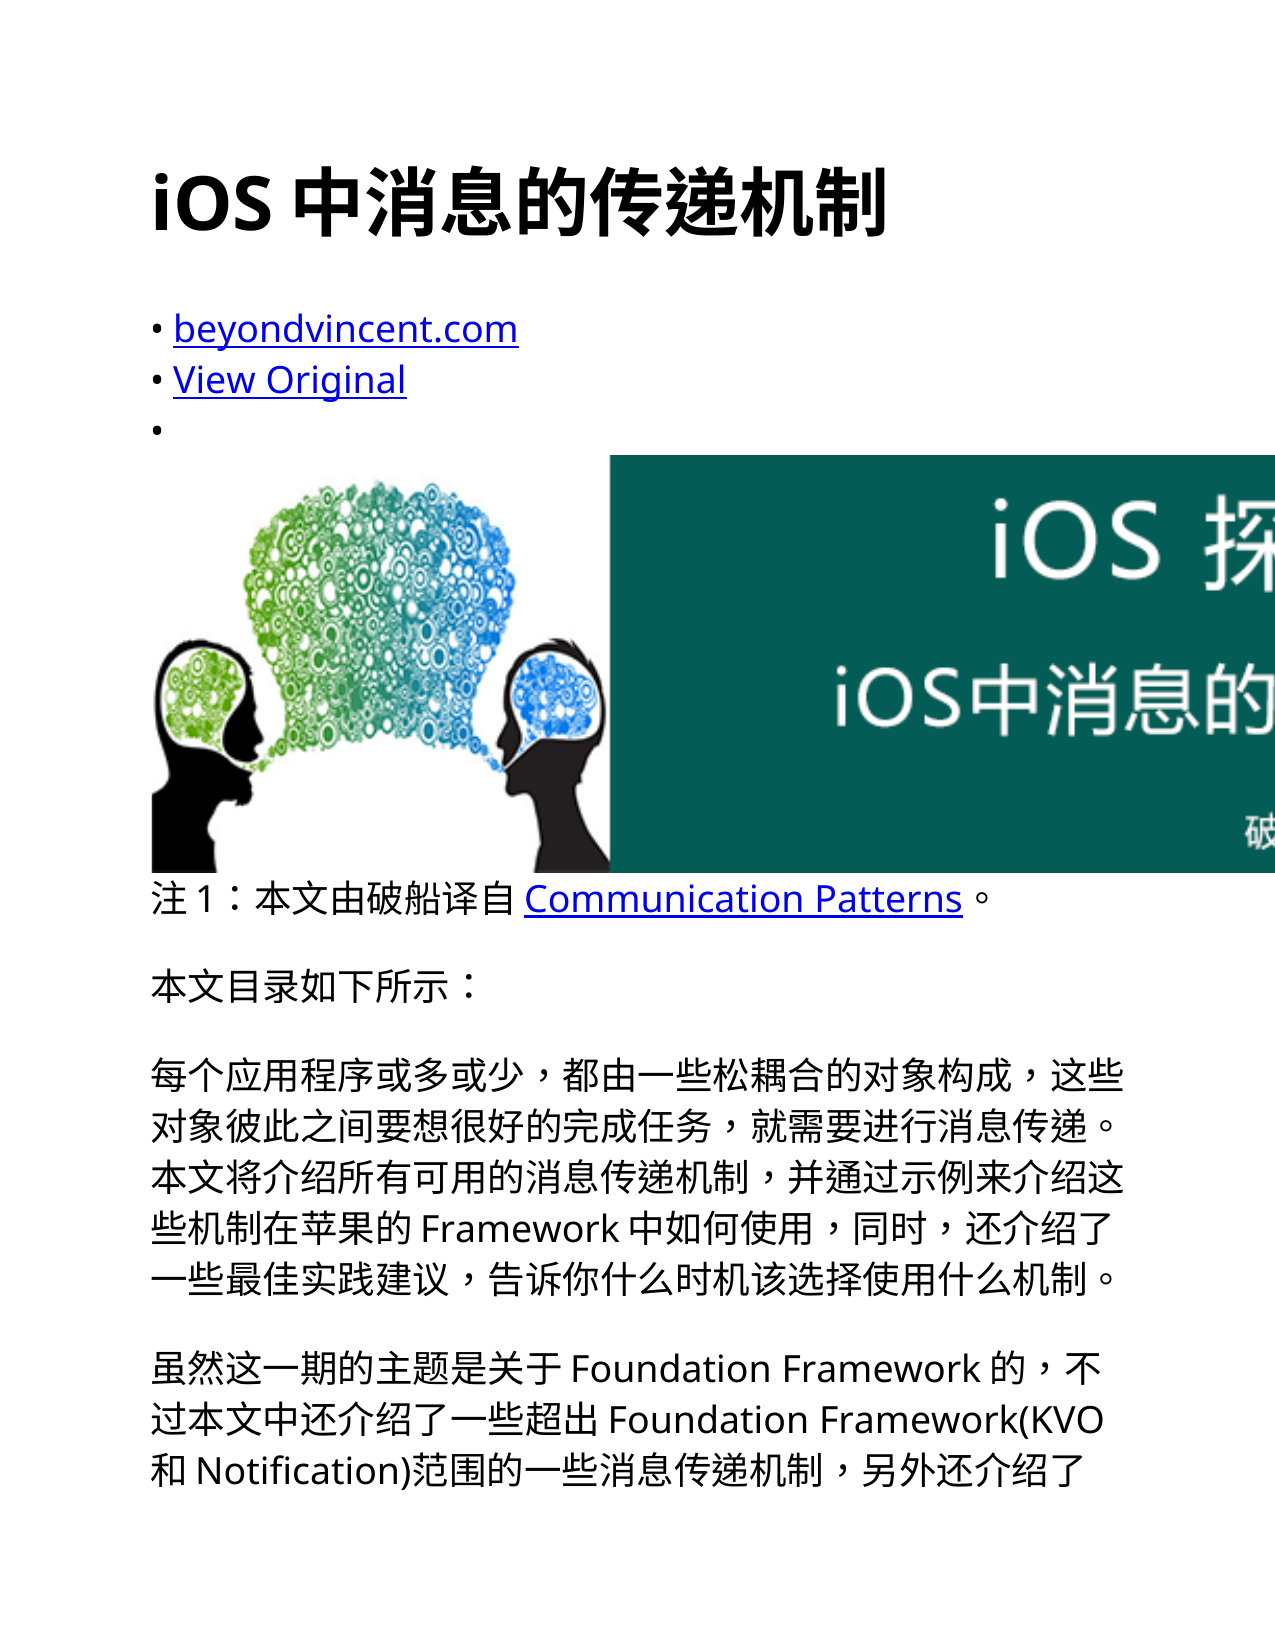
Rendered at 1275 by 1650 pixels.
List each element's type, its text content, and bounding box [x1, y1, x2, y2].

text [150, 1342, 1125, 1495]
text iOS中消息的传递机制 [150, 150, 1125, 252]
list View Original [150, 353, 1125, 404]
text 本文目录如下所示： [150, 961, 1125, 1012]
picture [150, 455, 1275, 873]
text 每个应用程序或多或少，都由一些松耦合的对象构成，这些对象彼此之间要想很好的完成任务，就需要进行消息传递。本文将介绍所有可用的消息传递机制，并通过示例来介绍这些机制在苹果的Framework中如何使用，同时，还介绍了一些最佳实践建议，告诉你什么时机该选择使用什么机制。 [150, 1049, 1125, 1304]
text 注1：本文由破船译自Communication Patterns。 [150, 873, 1125, 923]
list beyondvincent.com [150, 302, 1125, 353]
